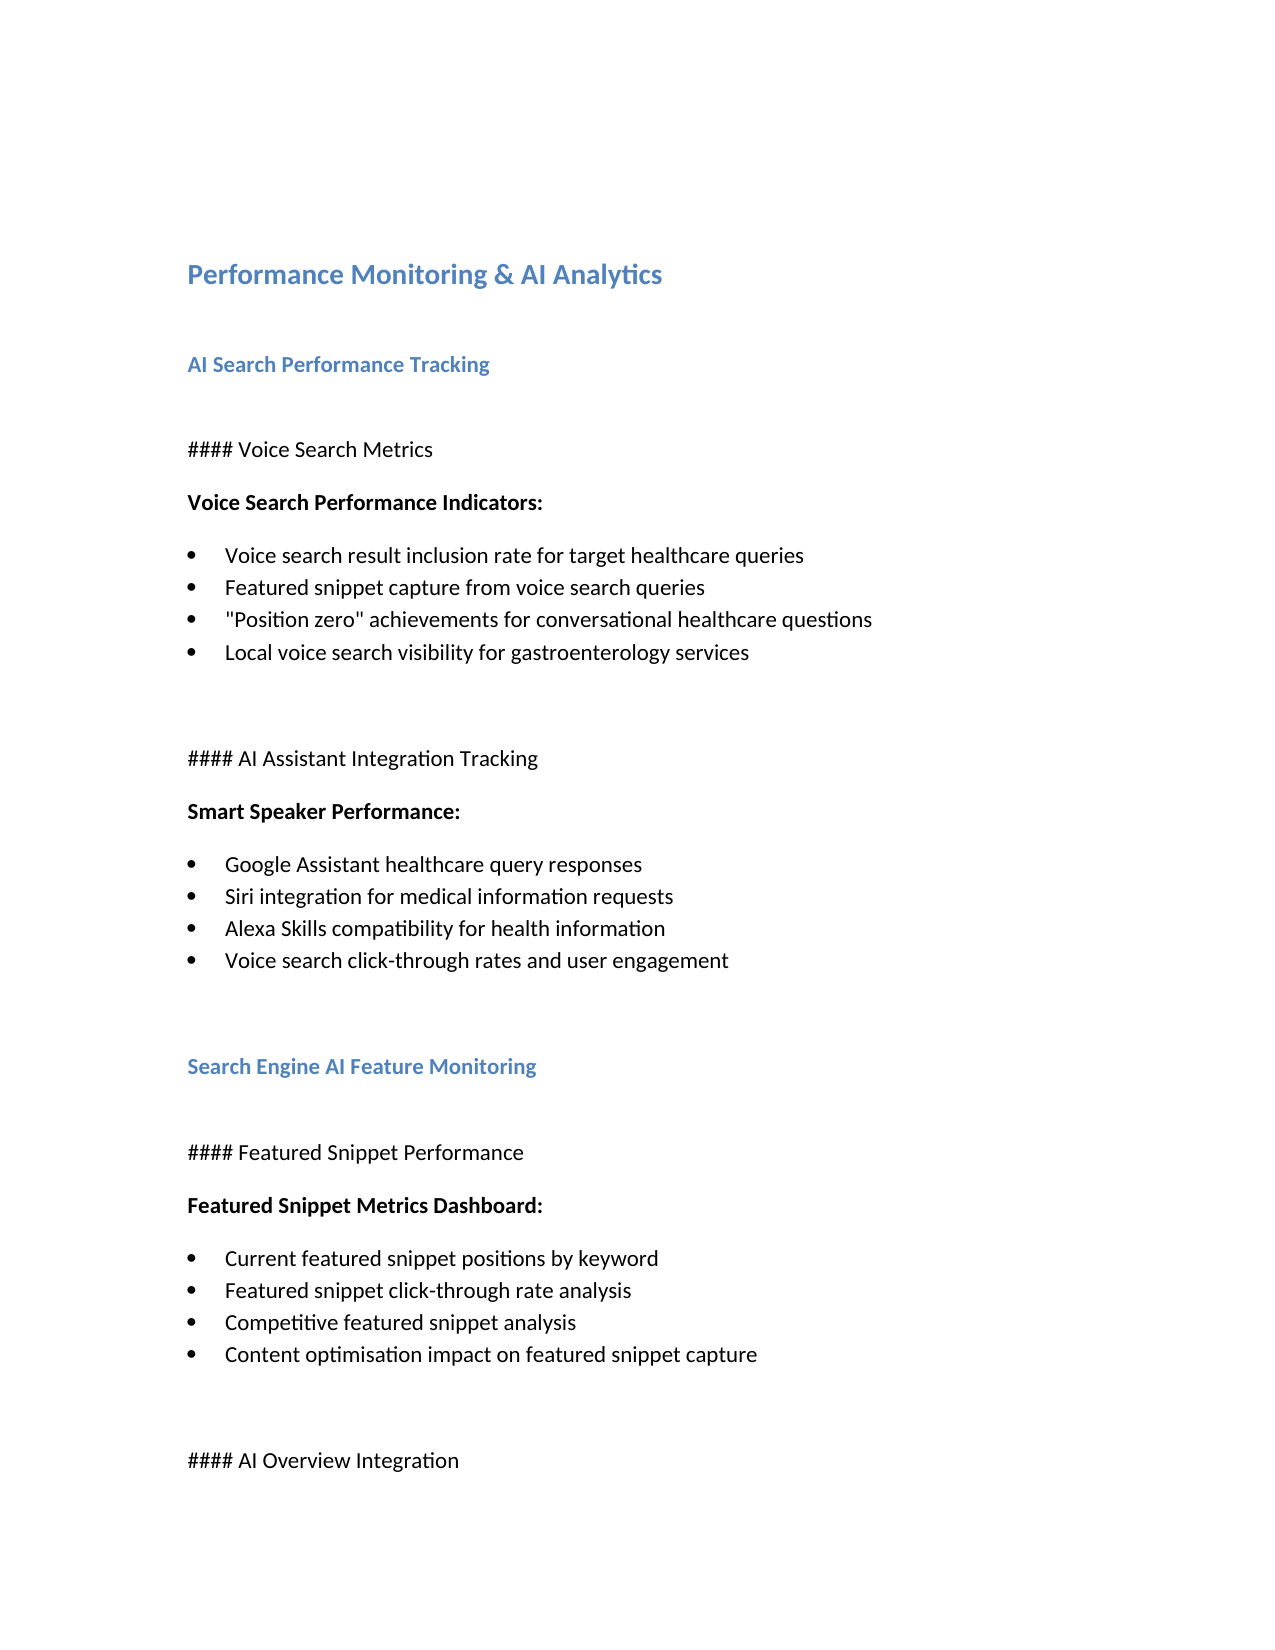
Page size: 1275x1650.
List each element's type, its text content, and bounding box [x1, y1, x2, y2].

list Featured snippet capture from voice search queries [187, 573, 1087, 601]
subtitle AI Search Performance Tracking [187, 350, 1087, 378]
list Featured snippet click-through rate analysis [187, 1276, 1087, 1304]
list Siri integration for medical information requests [187, 882, 1087, 910]
list Current featured snippet positions by keyword [187, 1244, 1087, 1272]
list Content optimisation impact on featured snippet capture [187, 1340, 1087, 1368]
list Voice search result inclusion rate for target healthcare queries [187, 541, 1087, 569]
text Smart Speaker Performance: [187, 797, 1087, 825]
subtitle Search Engine AI Feature Monitoring [187, 1052, 1087, 1081]
list Local voice search visibility for gastroenterology services [187, 638, 1087, 666]
list Competitive featured snippet analysis [187, 1308, 1087, 1336]
list Alexa Skills compatibility for health information [187, 914, 1087, 942]
text Voice Search Performance Indicators: [187, 488, 1087, 516]
list Voice search click-through rates and user engagement [187, 946, 1087, 974]
text Featured Snippet Metrics Dashboard: [187, 1191, 1087, 1219]
text #### Voice Search Metrics [187, 435, 1087, 463]
list "Position zero" achievements for conversational healthcare questions [187, 606, 1087, 634]
text #### Featured Snippet Performance [187, 1138, 1087, 1166]
text #### AI Assistant Integration Tracking [187, 744, 1087, 772]
list Google Assistant healthcare query responses [187, 850, 1087, 878]
subtitle Performance Monitoring & AI Analytics [187, 256, 1087, 292]
text #### AI Overview Integration [187, 1446, 1087, 1474]
